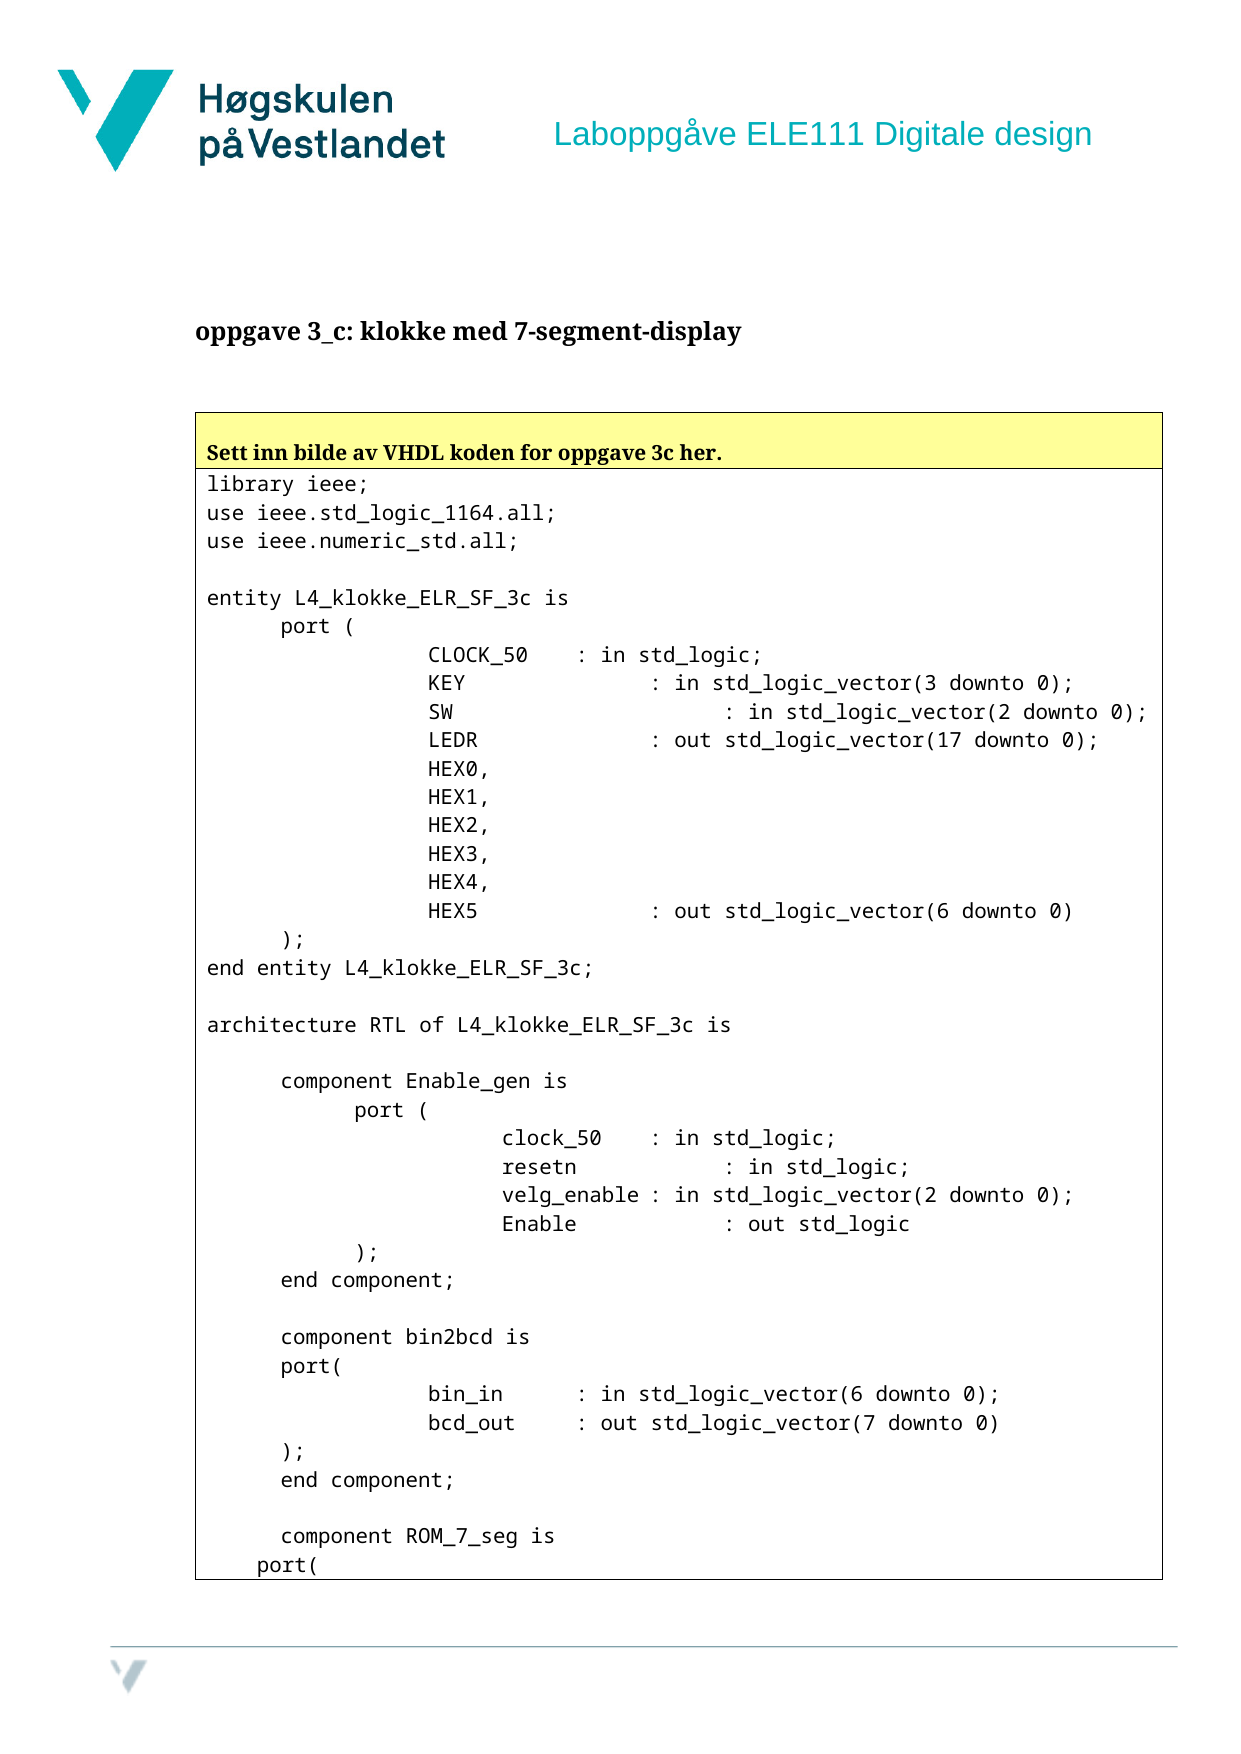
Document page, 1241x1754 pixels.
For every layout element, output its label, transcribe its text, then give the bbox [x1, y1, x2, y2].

picture [57, 69, 445, 172]
subtitle oppgave 3_c: klokke med 7-segment-display [195, 313, 1092, 347]
table_header Sett inn bilde av VHDL koden for oppgave 3c her. [196, 413, 1162, 468]
picture [109, 1646, 1178, 1696]
picture [441, 140, 445, 154]
